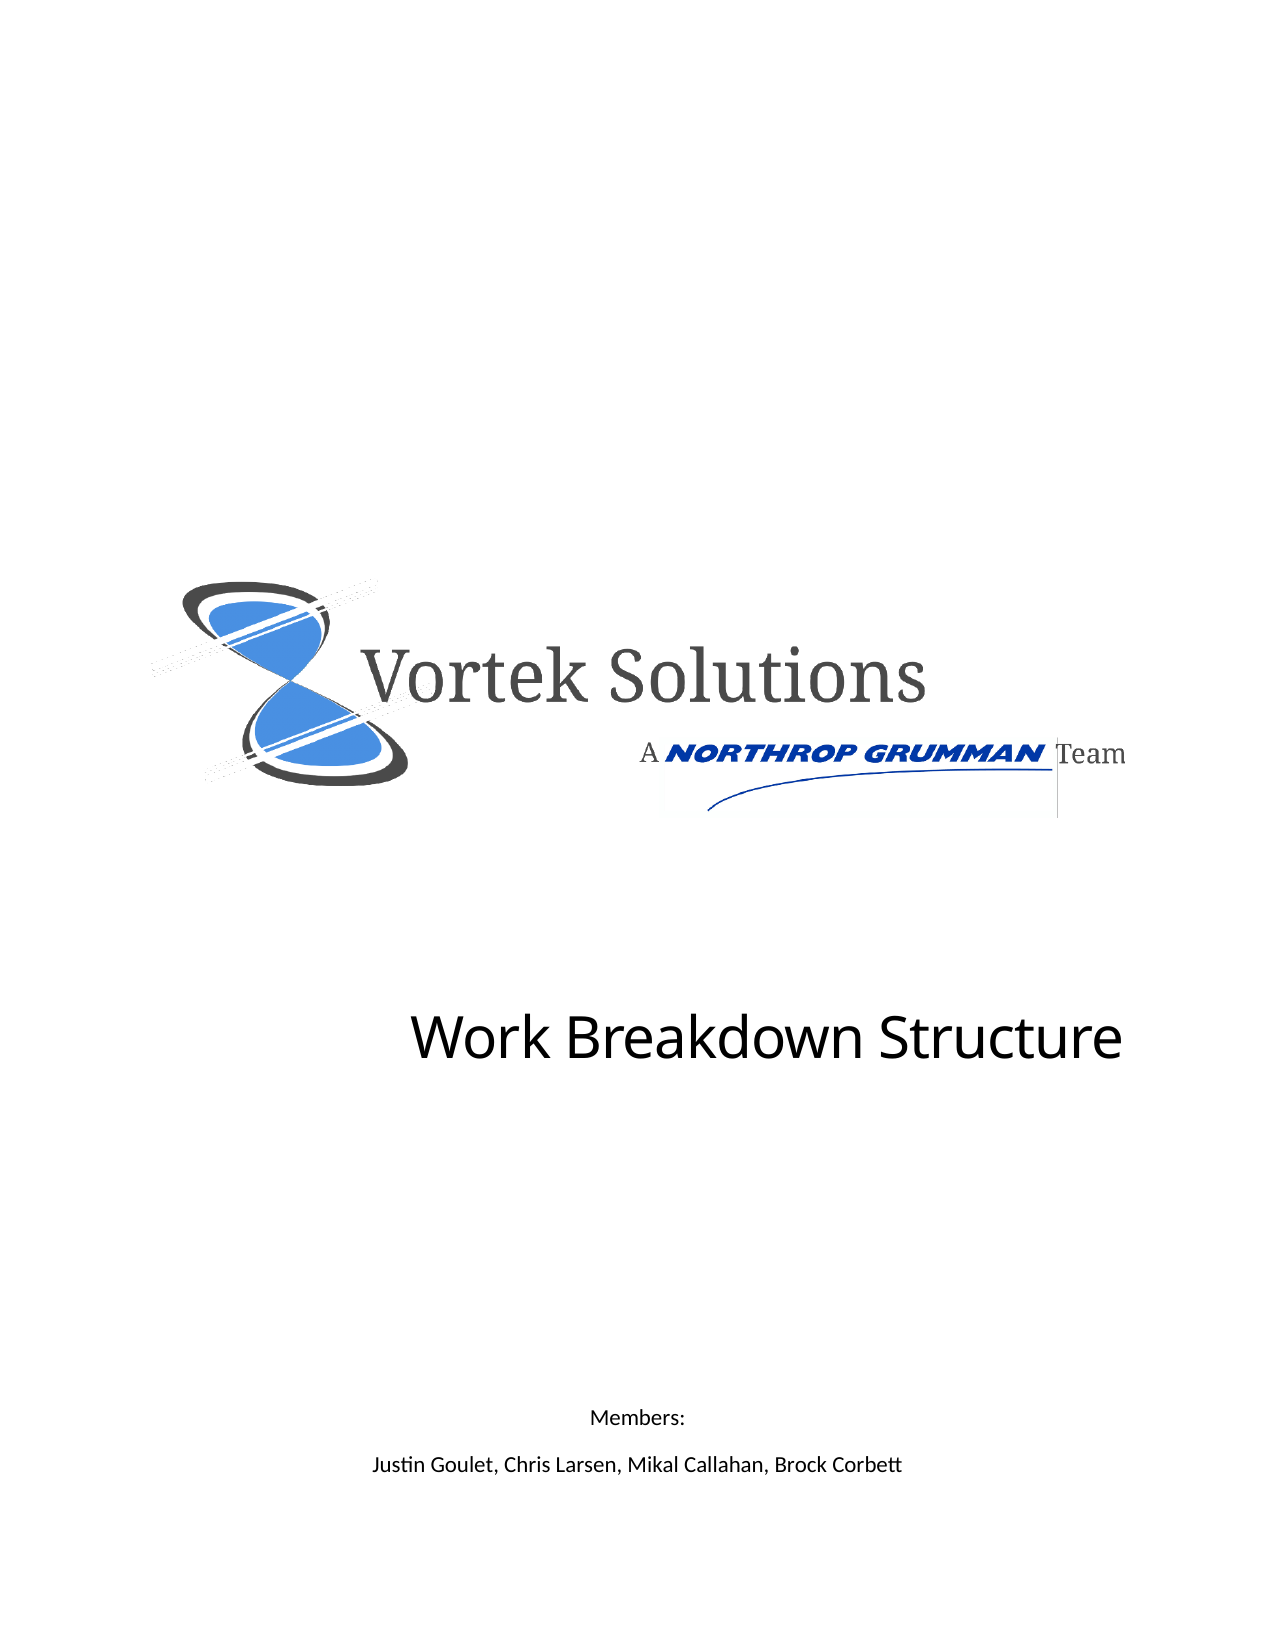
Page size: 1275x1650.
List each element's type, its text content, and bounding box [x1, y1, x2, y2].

text Members: [150, 1403, 1125, 1431]
picture [150, 577, 1125, 818]
title Work Breakdown Structure [150, 996, 1125, 1075]
text Justin Goulet, Chris Larsen, Mikal Callahan, Brock Corbett [150, 1450, 1125, 1478]
